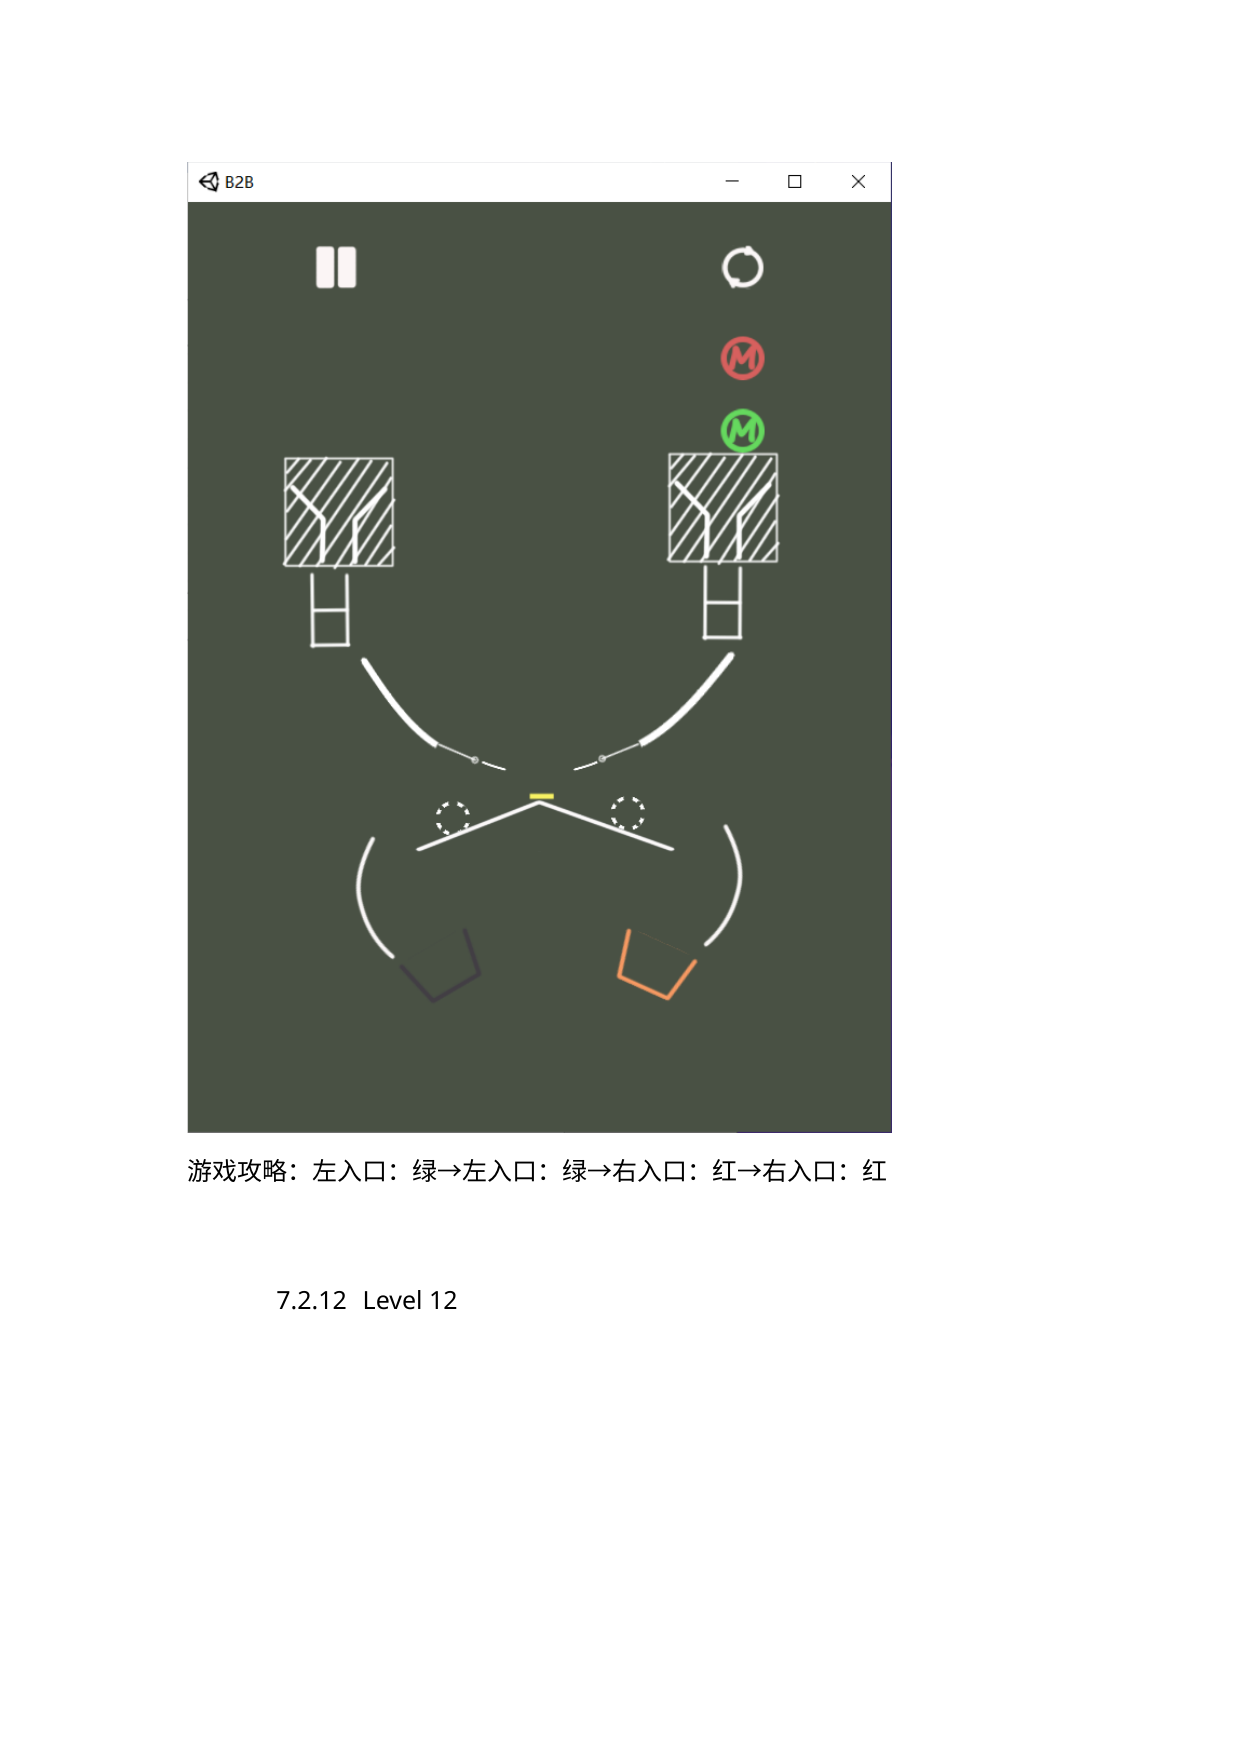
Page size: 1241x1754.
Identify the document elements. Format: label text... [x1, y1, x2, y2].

list Level 12 [276, 1267, 1053, 1332]
text 游戏攻略：左入口：绿→左入口：绿→右入口：红→右入口：红 [187, 1137, 1053, 1202]
picture [187, 162, 892, 1133]
